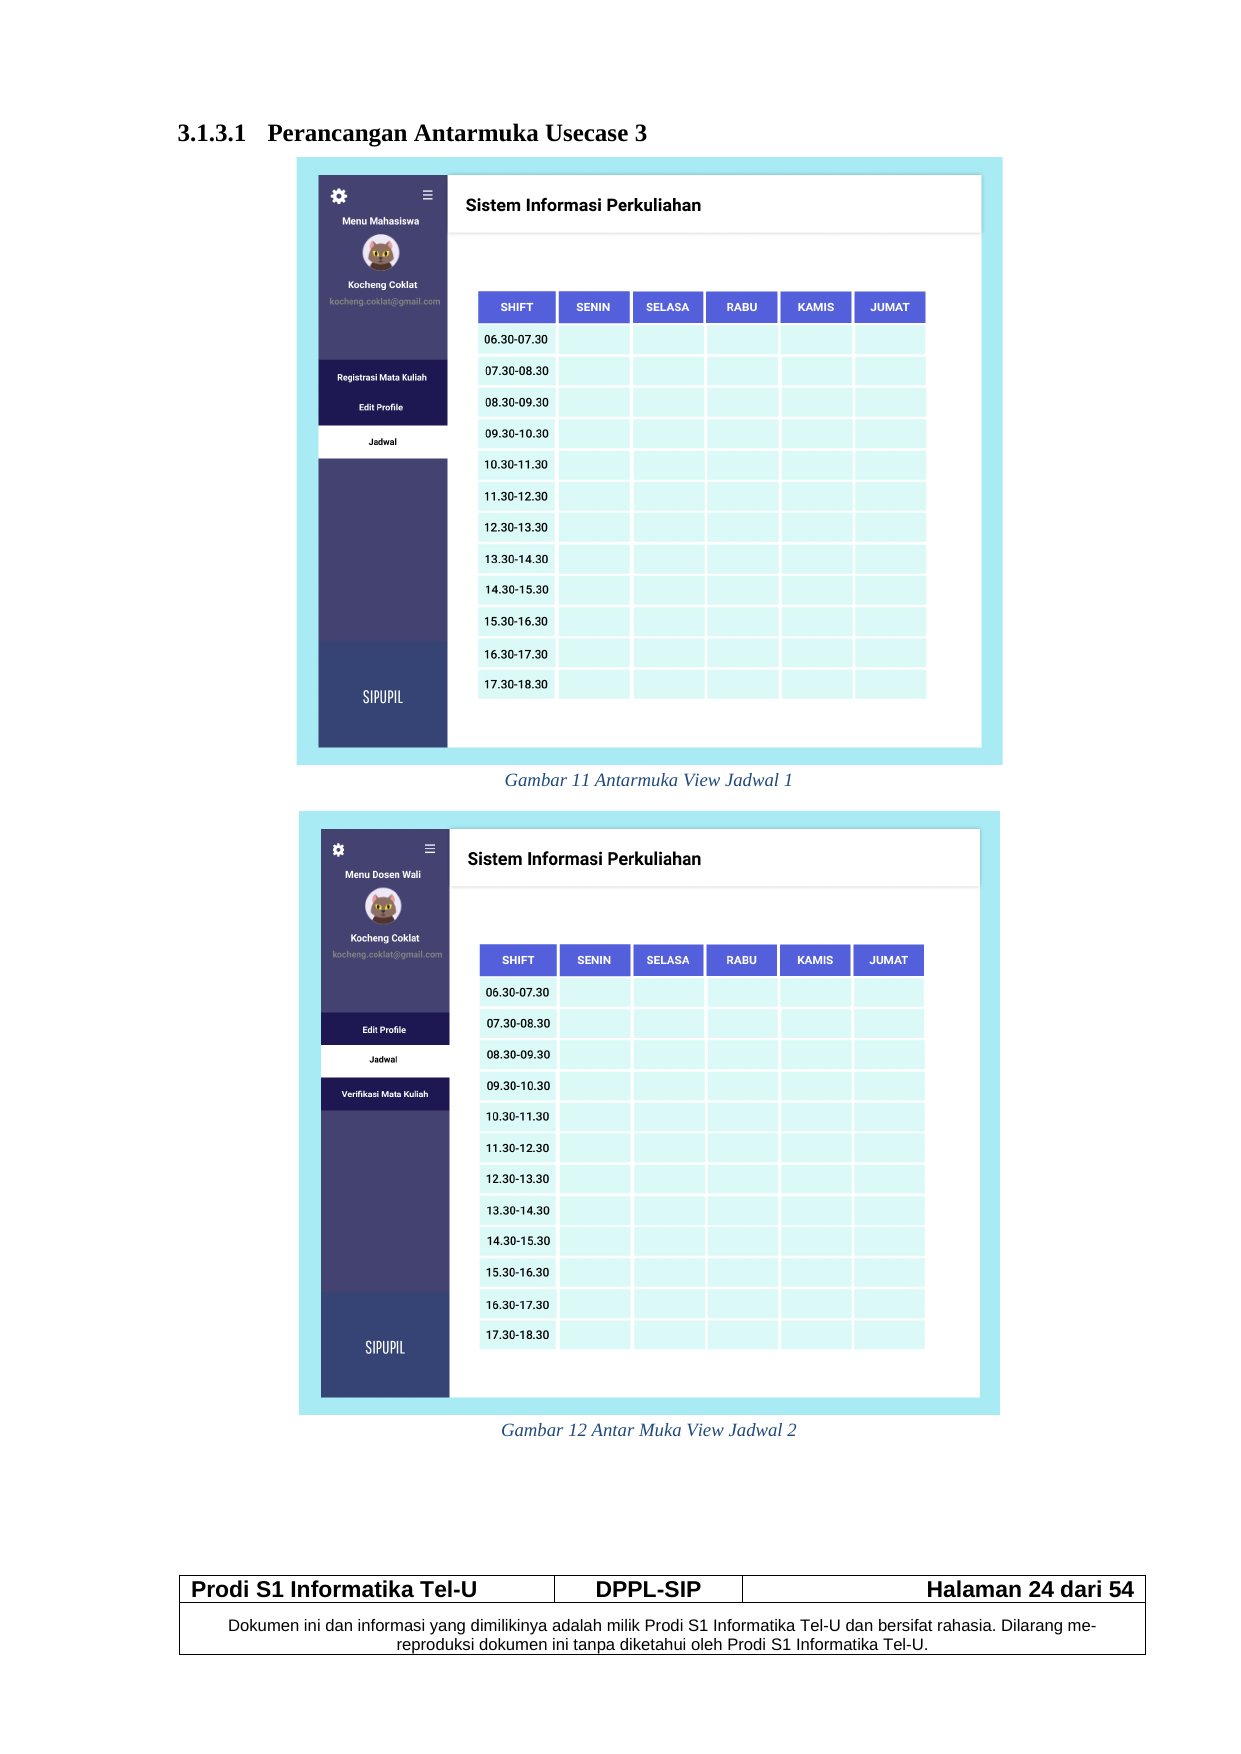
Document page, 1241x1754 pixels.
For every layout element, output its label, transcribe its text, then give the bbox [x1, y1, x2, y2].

text Gambar 12 Antar Muka View Jadwal 2 [177, 1419, 1122, 1440]
picture [296, 157, 1003, 765]
picture [299, 811, 1000, 1415]
text Gambar 11 Antarmuka View Jadwal 1 [177, 769, 1122, 790]
subtitle Perancangan Antarmuka Usecase 3 [177, 118, 1122, 147]
